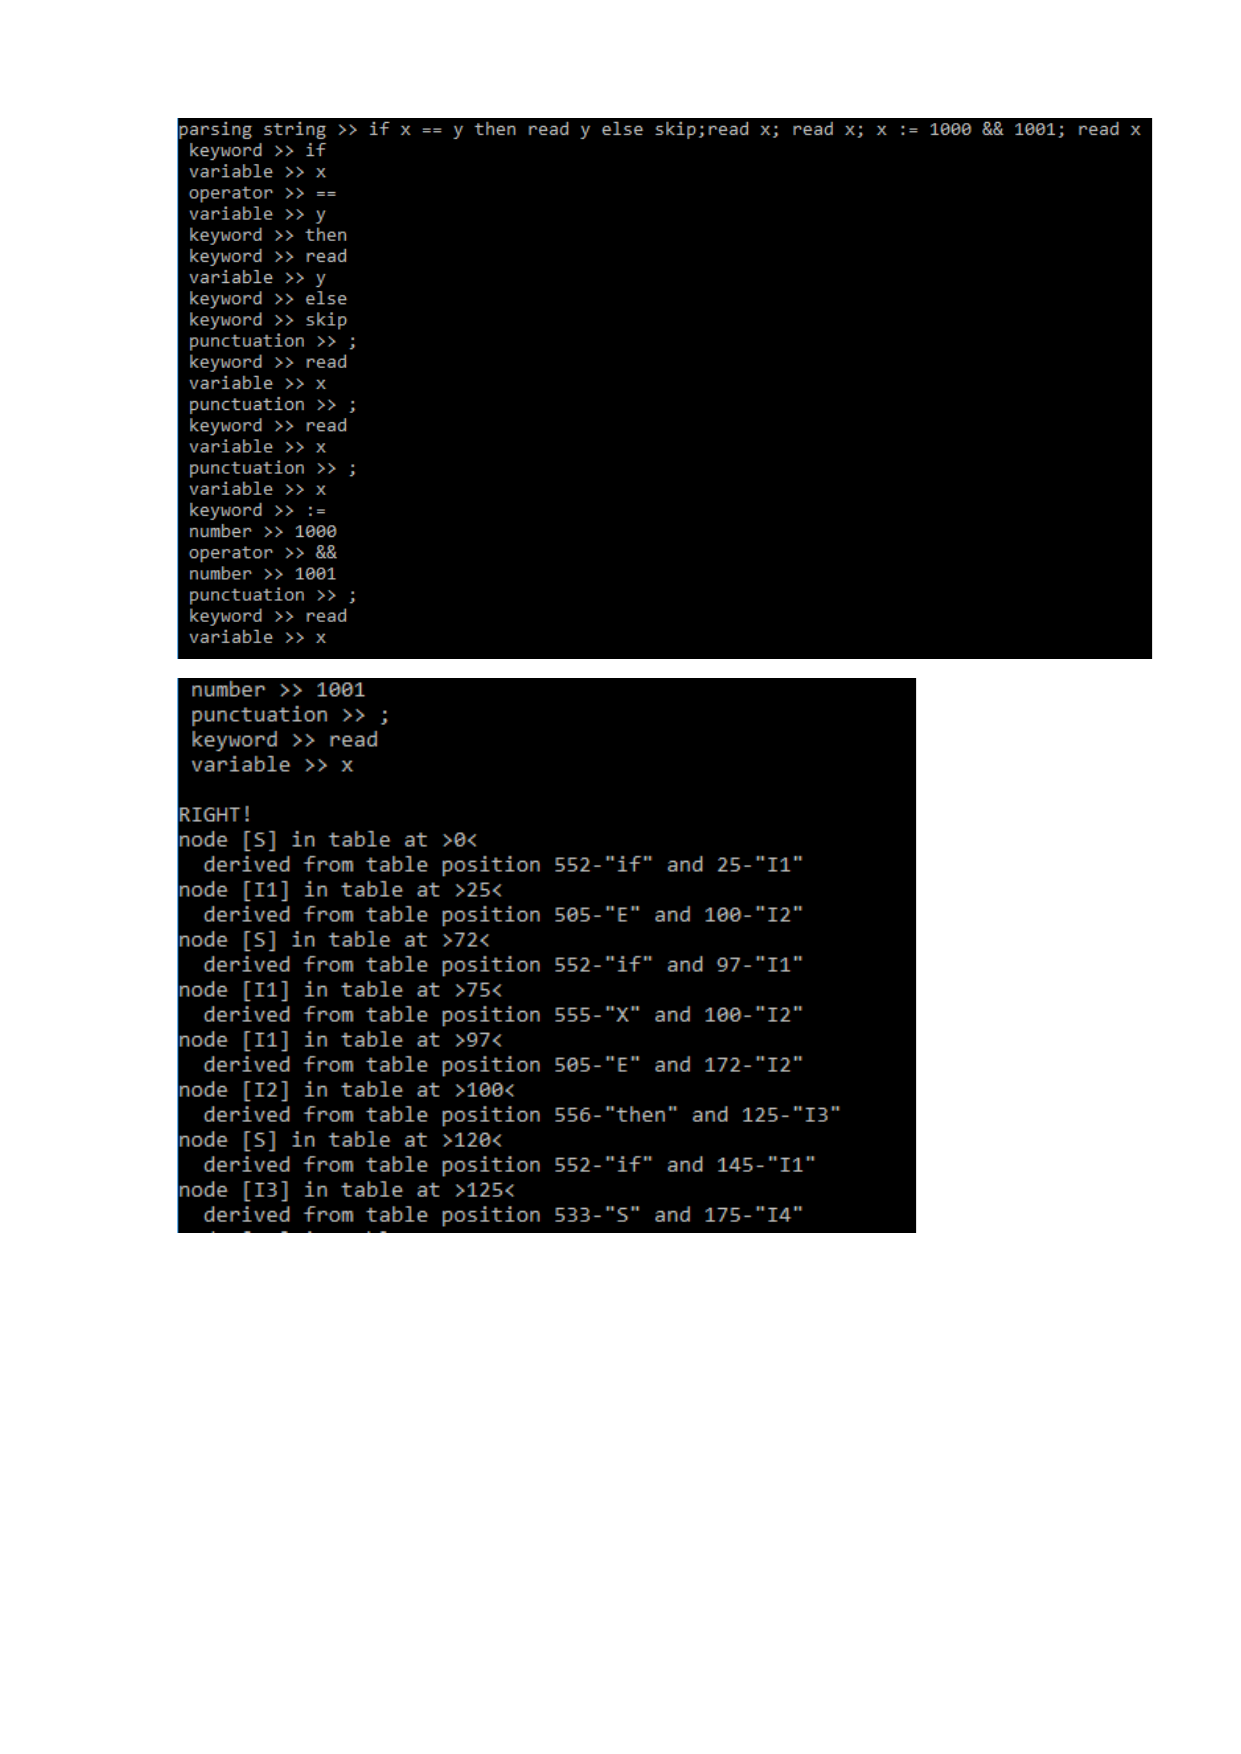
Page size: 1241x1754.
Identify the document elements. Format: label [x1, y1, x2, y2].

picture [177, 678, 917, 1233]
picture [177, 118, 1153, 659]
